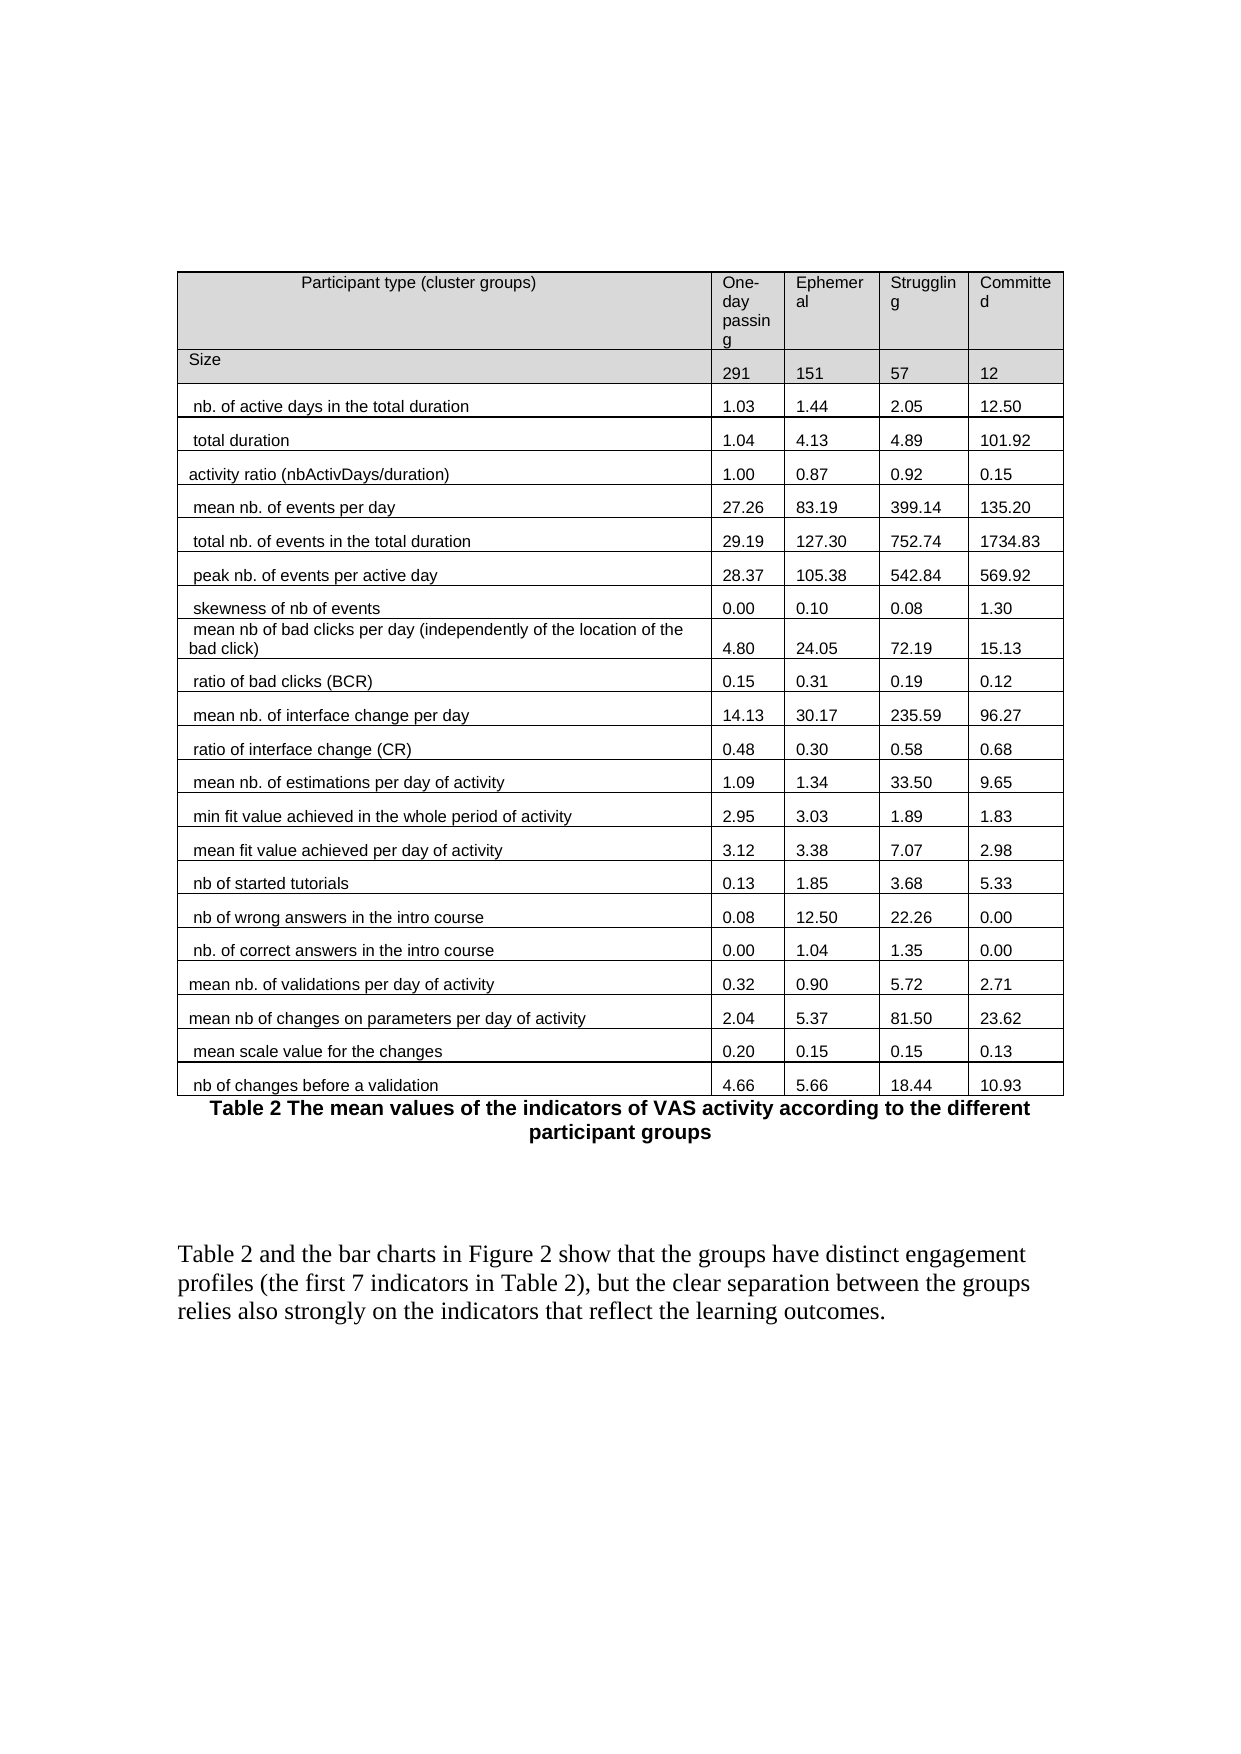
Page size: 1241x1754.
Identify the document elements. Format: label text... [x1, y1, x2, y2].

table_cell 5.72 [880, 961, 968, 994]
table_cell 1.34 [785, 760, 879, 792]
table_cell 0.32 [712, 961, 784, 994]
table_cell total duration [178, 418, 711, 450]
table_cell 12.50 [785, 894, 879, 927]
table_cell 15.13 [969, 619, 1063, 658]
table_cell 1.85 [785, 861, 879, 893]
table_cell 0.00 [969, 928, 1063, 960]
table_cell 27.26 [712, 485, 784, 517]
table_cell 18.44 [880, 1063, 968, 1095]
table_cell 127.30 [785, 518, 879, 551]
table_cell 105.38 [785, 552, 879, 584]
table_cell 0.87 [785, 451, 879, 484]
table_cell 0.00 [712, 928, 784, 960]
table_cell 0.30 [785, 726, 879, 758]
table_cell 4.80 [712, 619, 784, 658]
table_cell 0.15 [880, 1029, 968, 1061]
table_cell 235.59 [880, 692, 968, 725]
table_header Participant type (cluster groups) [178, 273, 711, 349]
table_cell 2.95 [712, 793, 784, 826]
table_cell activity ratio (nbActivDays/duration) [178, 451, 711, 484]
table_cell peak nb. of events per active day [178, 552, 711, 584]
table_cell 1734.83 [969, 518, 1063, 551]
table_cell 12 [969, 350, 1063, 383]
table_cell Size [178, 350, 711, 383]
table_cell 399.14 [880, 485, 968, 517]
table_cell 1.35 [880, 928, 968, 960]
table_cell 3.38 [785, 827, 879, 859]
table_cell nb. of active days in the total duration [178, 384, 711, 416]
table_cell 5.33 [969, 861, 1063, 893]
table_cell 12.50 [969, 384, 1063, 416]
table_cell 57 [880, 350, 968, 383]
table_cell mean nb. of estimations per day of activity [178, 760, 711, 792]
table_cell 3.12 [712, 827, 784, 859]
table_cell 1.00 [712, 451, 784, 484]
table_cell 1.30 [969, 586, 1063, 618]
table_cell 1.83 [969, 793, 1063, 826]
table_cell mean scale value for the changes [178, 1029, 711, 1061]
table_cell 23.62 [969, 995, 1063, 1028]
table_cell 569.92 [969, 552, 1063, 584]
table_cell 9.65 [969, 760, 1063, 792]
table_cell ratio of bad clicks (BCR) [178, 659, 711, 691]
table_cell 0.15 [969, 451, 1063, 484]
table_cell 83.19 [785, 485, 879, 517]
table_cell 2.98 [969, 827, 1063, 859]
table_cell 135.20 [969, 485, 1063, 517]
table_cell 28.37 [712, 552, 784, 584]
table_cell 0.13 [969, 1029, 1063, 1061]
table_cell 7.07 [880, 827, 968, 859]
table_cell ratio of interface change (CR) [178, 726, 711, 758]
table_cell 1.04 [785, 928, 879, 960]
table_cell 0.10 [785, 586, 879, 618]
table_cell 291 [712, 350, 784, 383]
table_cell 24.05 [785, 619, 879, 658]
table_header Struggling [880, 273, 968, 349]
table_cell 0.08 [712, 894, 784, 927]
table_cell nb of changes before a validation [178, 1063, 711, 1095]
table_cell 1.44 [785, 384, 879, 416]
table_header Committed [969, 273, 1063, 349]
table_cell 30.17 [785, 692, 879, 725]
table_cell 2.05 [880, 384, 968, 416]
table_cell 1.09 [712, 760, 784, 792]
table_cell 0.20 [712, 1029, 784, 1061]
table_cell mean nb of bad clicks per day (independently of the location of the bad click) [178, 619, 711, 658]
table_cell 151 [785, 350, 879, 383]
table_cell nb of started tutorials [178, 861, 711, 893]
table_cell 3.68 [880, 861, 968, 893]
table_header Ephemeral [785, 273, 879, 349]
table_cell 72.19 [880, 619, 968, 658]
table_cell 33.50 [880, 760, 968, 792]
table_cell 0.19 [880, 659, 968, 691]
table_cell 0.15 [712, 659, 784, 691]
table_cell 0.00 [712, 586, 784, 618]
table_cell 0.58 [880, 726, 968, 758]
table_cell 0.12 [969, 659, 1063, 691]
table_cell nb of wrong answers in the intro course [178, 894, 711, 927]
table_cell 81.50 [880, 995, 968, 1028]
table_header One-day passing [712, 273, 784, 349]
table_cell 101.92 [969, 418, 1063, 450]
table_cell 22.26 [880, 894, 968, 927]
table_cell 0.90 [785, 961, 879, 994]
table_cell 96.27 [969, 692, 1063, 725]
table_cell 2.71 [969, 961, 1063, 994]
table_cell total nb. of events in the total duration [178, 518, 711, 551]
table_cell 14.13 [712, 692, 784, 725]
table_cell 542.84 [880, 552, 968, 584]
table_cell 3.03 [785, 793, 879, 826]
table_cell 0.31 [785, 659, 879, 691]
table_cell 29.19 [712, 518, 784, 551]
table_cell min fit value achieved in the whole period of activity [178, 793, 711, 826]
table_cell 0.92 [880, 451, 968, 484]
table_cell mean fit value achieved per day of activity [178, 827, 711, 859]
table_cell 0.48 [712, 726, 784, 758]
table_cell mean nb. of interface change per day [178, 692, 711, 725]
table_cell mean nb. of validations per day of activity [178, 961, 711, 994]
table_cell 0.15 [785, 1029, 879, 1061]
table_cell 0.00 [969, 894, 1063, 927]
table_cell mean nb. of events per day [178, 485, 711, 517]
table_cell 1.03 [712, 384, 784, 416]
table_cell 1.04 [712, 418, 784, 450]
table_cell mean nb of changes on parameters per day of activity [178, 995, 711, 1028]
table_cell 0.08 [880, 586, 968, 618]
table_cell 1.89 [880, 793, 968, 826]
table_cell 4.13 [785, 418, 879, 450]
table_cell 10.93 [969, 1063, 1063, 1095]
table_cell 0.68 [969, 726, 1063, 758]
table_cell 5.37 [785, 995, 879, 1028]
table_cell nb. of correct answers in the intro course [178, 928, 711, 960]
table_cell skewness of nb of events [178, 586, 711, 618]
table_cell 0.13 [712, 861, 784, 893]
table_cell 2.04 [712, 995, 784, 1028]
table_cell 4.89 [880, 418, 968, 450]
table_cell 4.66 [712, 1063, 784, 1095]
table_cell 5.66 [785, 1063, 879, 1095]
table_cell 752.74 [880, 518, 968, 551]
